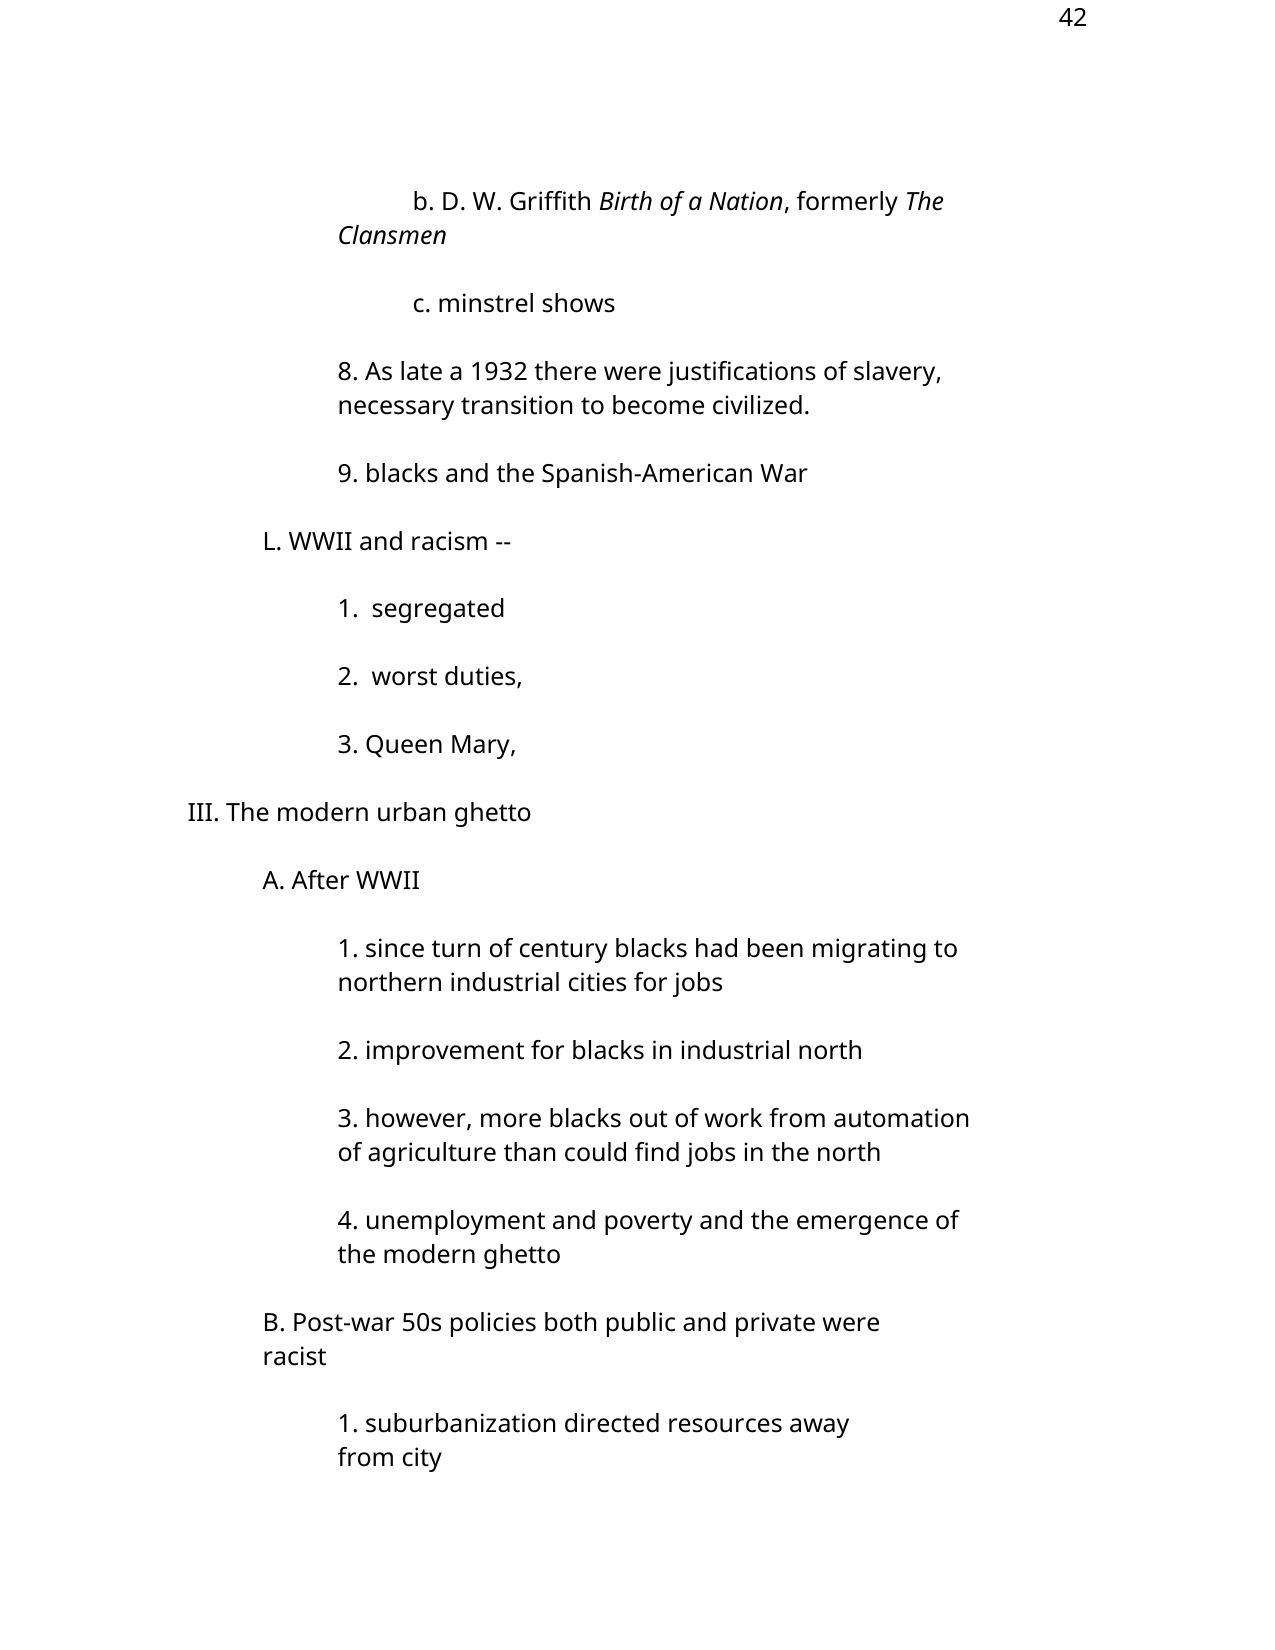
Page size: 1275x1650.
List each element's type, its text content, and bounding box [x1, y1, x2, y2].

text c. minstrel shows [187, 286, 1087, 320]
text of agriculture than could find jobs in the north [187, 1135, 1087, 1169]
text 1. suburbanization directed resources away [187, 1406, 1087, 1440]
text necessary transition to become civilized. [187, 388, 1087, 422]
text b. D. W. Griffith Birth of a Nation, formerly The Clansmen [187, 184, 1087, 252]
text 1. since turn of century blacks had been migrating to [187, 931, 1087, 965]
text 3. Queen Mary, [187, 727, 1087, 761]
text 2. improvement for blacks in industrial north [187, 1033, 1087, 1067]
text 1. segregated [187, 591, 1087, 625]
text 9. blacks and the Spanish-American War [187, 456, 1087, 489]
text B. Post-war 50s policies both public and private were [187, 1304, 1087, 1338]
text A. After WWII [187, 863, 1087, 897]
text III. The modern urban ghetto [187, 795, 1087, 829]
text northern industrial cities for jobs [187, 965, 1087, 999]
text racist [187, 1338, 1087, 1372]
text L. WWII and racism -- [187, 523, 1087, 557]
text 4. unemployment and poverty and the emergence of [187, 1203, 1087, 1237]
text from city [187, 1440, 1087, 1474]
text 8. As late a 1932 there were justifications of slavery, [187, 354, 1087, 388]
text the modern ghetto [187, 1237, 1087, 1271]
text 3. however, more blacks out of work from automation [187, 1101, 1087, 1135]
text 2. worst duties, [187, 659, 1087, 693]
